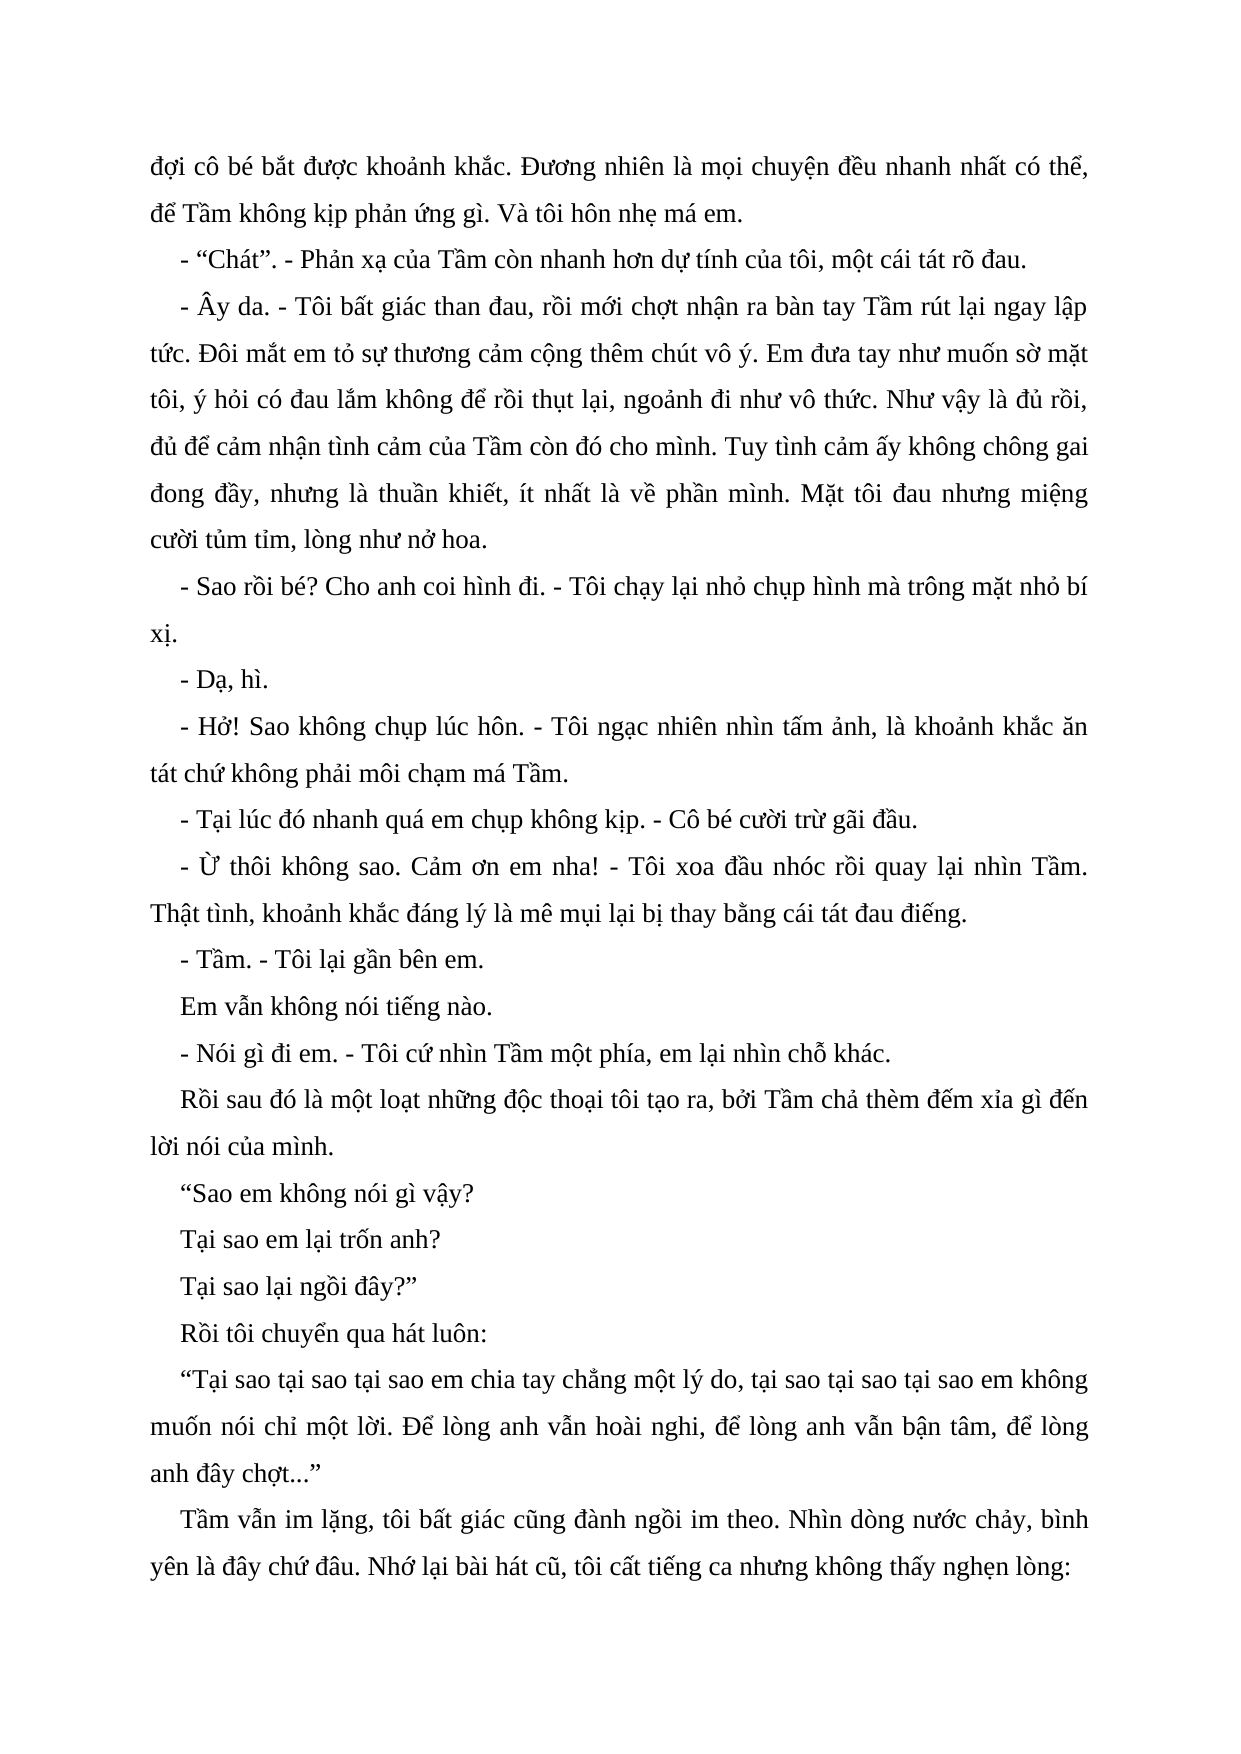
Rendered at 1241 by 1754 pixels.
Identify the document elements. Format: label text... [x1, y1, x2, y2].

text “Tại sao tại sao tại sao em chia tay chẳng một lý do, tại sao tại sao tại sao em không muốn nói chỉ một lời. Để lòng anh vẫn hoài nghi, để lòng anh vẫn bận tâm, để lòng anh đây chợt...” [150, 1363, 1090, 1488]
text - Sao rồi bé? Cho anh coi hình đi. - Tôi chạy lại nhỏ chụp hình mà trông mặt nhỏ bí xị. [150, 570, 1090, 648]
text Tại sao lại ngồi đây?” [150, 1270, 1090, 1301]
text Rồi tôi chuyển qua hát luôn: [150, 1317, 1090, 1348]
text Tầm vẫn im lặng, tôi bất giác cũng đành ngồi im theo. Nhìn dòng nước chảy, bình yên là đây chứ đâu. Nhớ lại bài hát cũ, tôi cất tiếng ca nhưng không thấy nghẹn lòng: [150, 1503, 1090, 1581]
text - Ừ thôi không sao. Cảm ơn em nha! - Tôi xoa đầu nhóc rồi quay lại nhìn Tầm. Thật tình, khoảnh khắc đáng lý là mê mụi lại bị thay bằng cái tát đau điếng. [150, 850, 1090, 928]
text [150, 150, 1090, 228]
text - Tại lúc đó nhanh quá em chụp không kịp. - Cô bé cười trừ gãi đầu. [150, 803, 1090, 834]
text - Ây da. - Tôi bất giác than đau, rồi mới chợt nhận ra bàn tay Tầm rút lại ngay lập tức. Đôi mắt em tỏ sự thương cảm cộng thêm chút vô ý. Em đưa tay như muốn sờ mặt tôi, ý hỏi có đau lắm không để rồi thụt lại, ngoảnh đi như vô thức. Như vậy là đủ rồi, đủ để cảm nhận tình cảm của Tầm còn đó cho mình. Tuy tình cảm ấy không chông gai đong đầy, nhưng là thuần khiết, ít nhất là về phần mình. Mặt tôi đau nhưng miệng cười tủm tỉm, lòng như nở hoa. [150, 290, 1090, 554]
text Tại sao em lại trốn anh? [150, 1223, 1090, 1254]
text Em vẫn không nói tiếng nào. [150, 990, 1090, 1021]
text “Sao em không nói gì vậy? [150, 1177, 1090, 1208]
text - Tầm. - Tôi lại gần bên em. [150, 943, 1090, 974]
text - “Chát”. - Phản xạ của Tầm còn nhanh hơn dự tính của tôi, một cái tát rõ đau. [150, 243, 1090, 274]
text Rồi sau đó là một loạt những độc thoại tôi tạo ra, bởi Tầm chả thèm đếm xỉa gì đến lời nói của mình. [150, 1083, 1090, 1161]
text - Dạ, hì. [150, 663, 1090, 694]
text - Hở! Sao không chụp lúc hôn. - Tôi ngạc nhiên nhìn tấm ảnh, là khoảnh khắc ăn tát chứ không phải môi chạm má Tầm. [150, 710, 1090, 788]
text - Nói gì đi em. - Tôi cứ nhìn Tầm một phía, em lại nhìn chỗ khác. [150, 1037, 1090, 1068]
